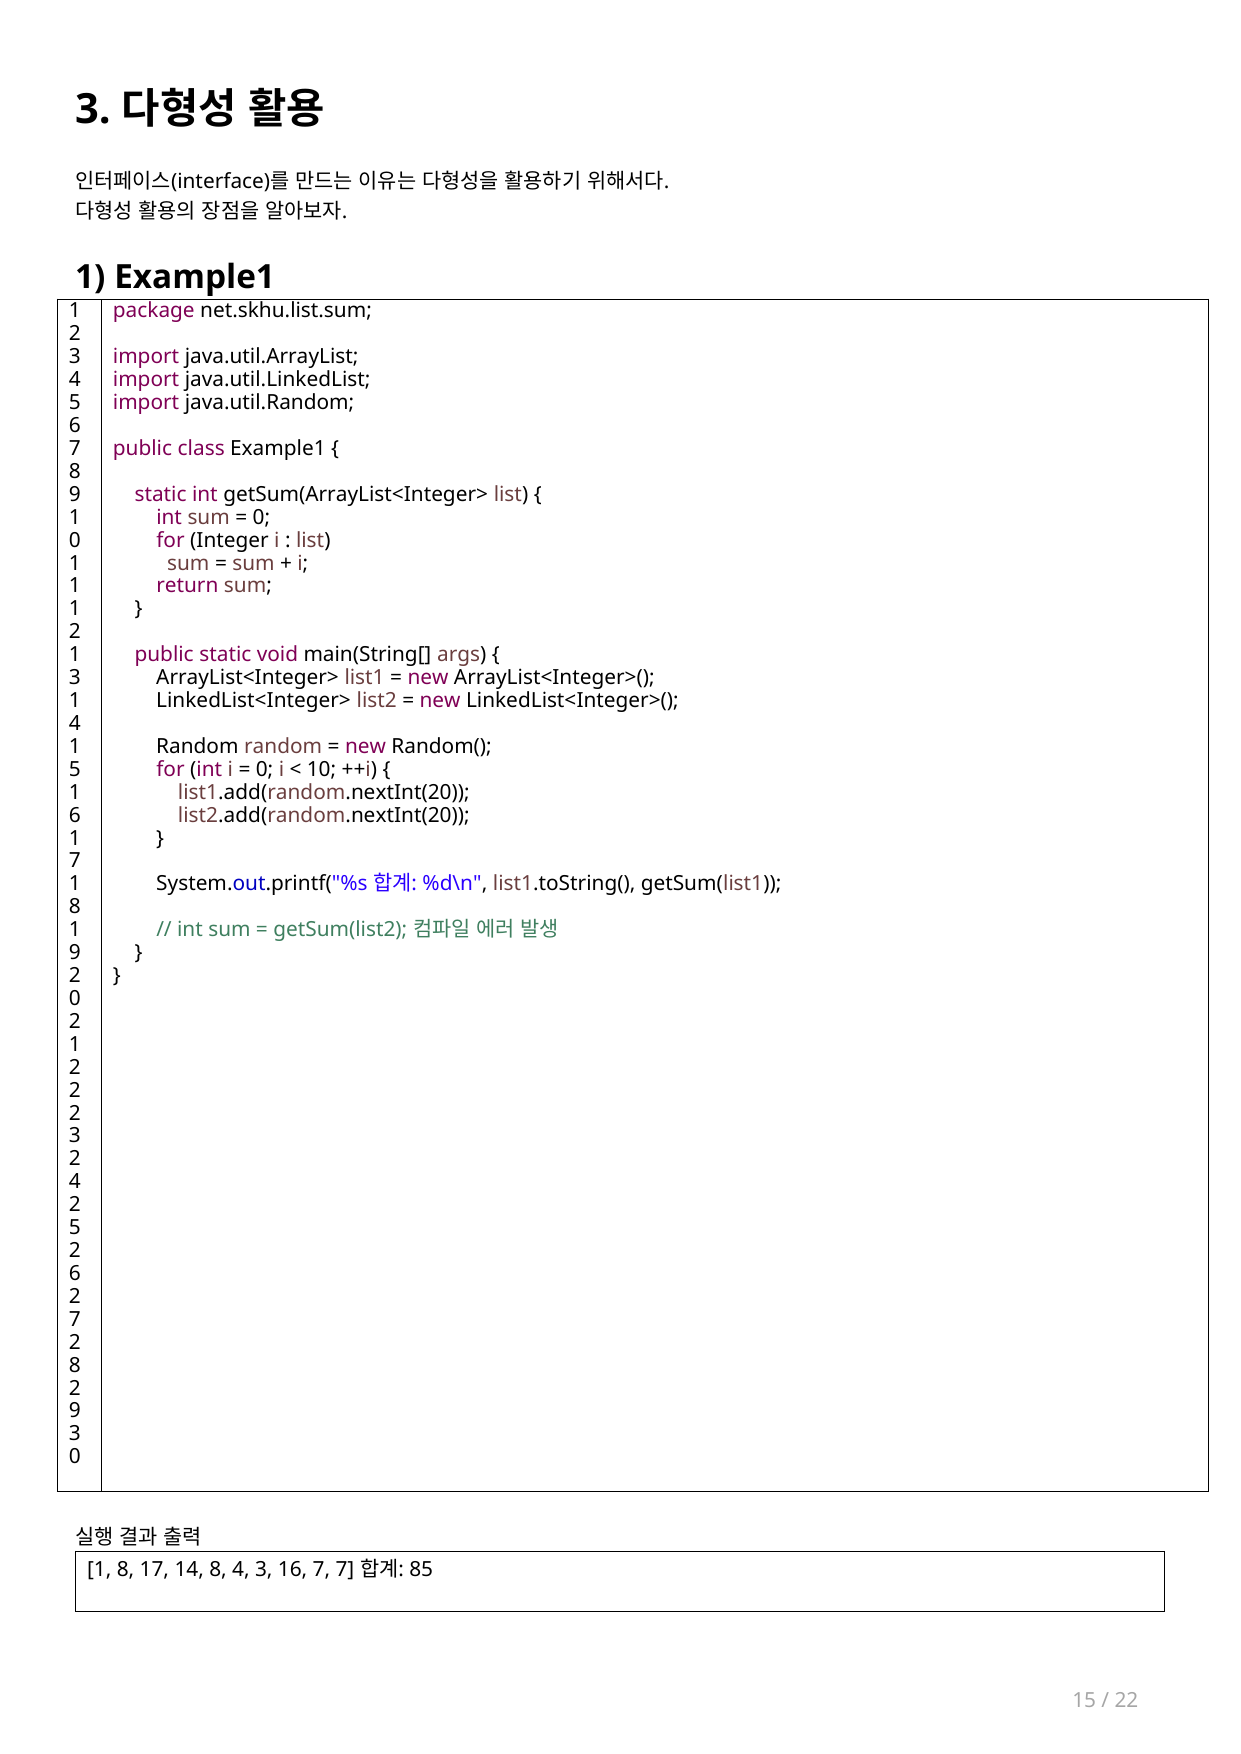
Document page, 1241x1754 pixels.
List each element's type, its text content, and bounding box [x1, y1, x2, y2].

text 인터페이스(interface)를 만드는 이유는 다형성을 활용하기 위해서다. [75, 164, 1165, 194]
subtitle 다형성 활용 [75, 75, 1165, 136]
table_header package net.skhu.list.sum; import java.util.ArrayList; import java.util.LinkedList; import java.util.Random; public class Example1 { static int getSum(ArrayList<Integer> list) { int sum = 0; for (Integer i : list) sum = sum + i; return sum; } public static void main(String[] args) { ArrayList<Integer> list1 = new ArrayList<Integer>(); LinkedList<Integer> list2 = new LinkedList<Integer>(); Random random = new Random(); for (int i = 0; i < 10; ++i) { list1.add(random.nextInt(20)); list2.add(random.nextInt(20)); } System.out.printf("%s 합계: %d\n", list1.toString(), getSum(list1)); // int sum = getSum(list2); 컴파일 에러 발생 } } [102, 300, 1208, 1491]
table_header [1, 8, 17, 14, 8, 4, 3, 16, 7, 7] 합계: 85 [76, 1552, 1164, 1611]
text 실행 결과 출력 [75, 1521, 1165, 1551]
text 다형성 활용의 장점을 알아보자. [75, 194, 1165, 224]
subtitle Example1 [75, 253, 1165, 298]
table_header 1 2 3 4 5 6 7 8 9 10 11 12 13 14 15 16 17 18 19 20 21 22 23 24 25 26 27 28 29 30 [58, 300, 101, 1491]
